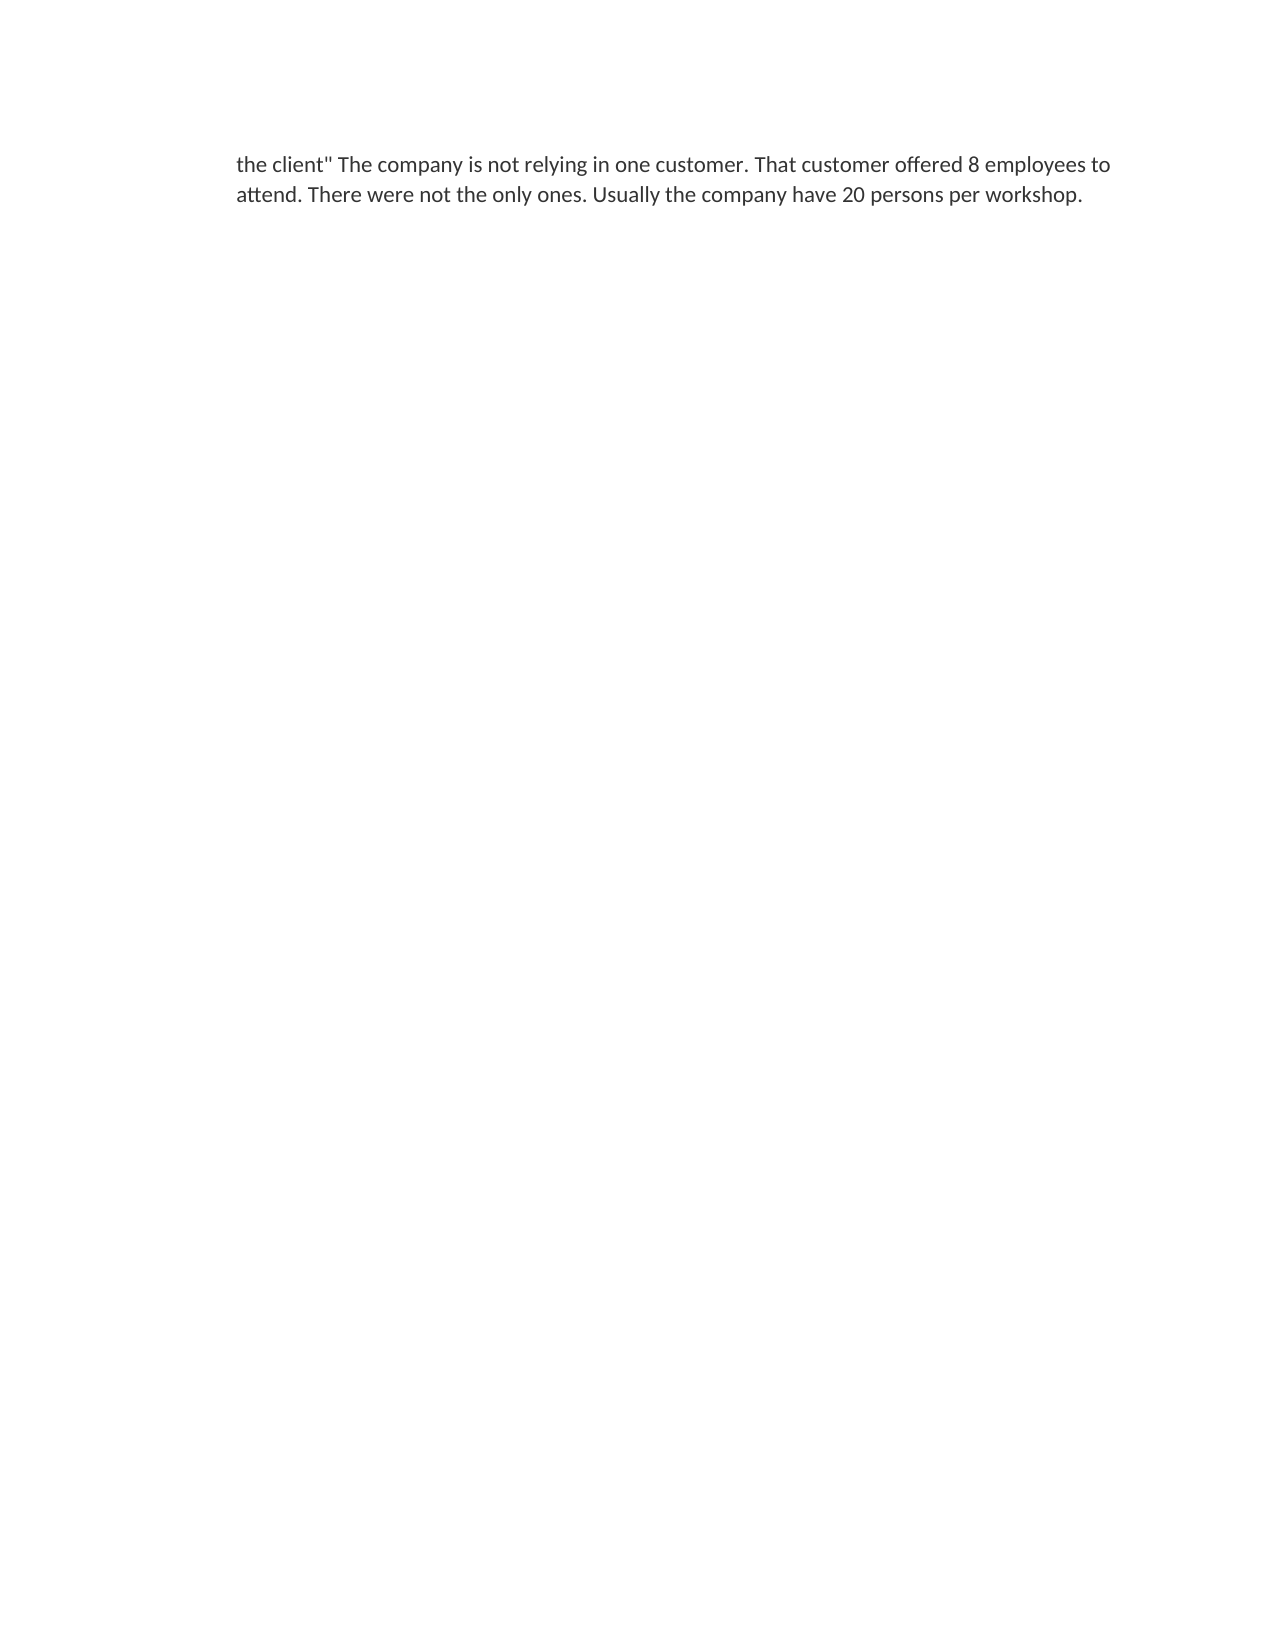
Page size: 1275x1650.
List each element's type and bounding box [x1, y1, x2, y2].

text [236, 150, 1125, 208]
